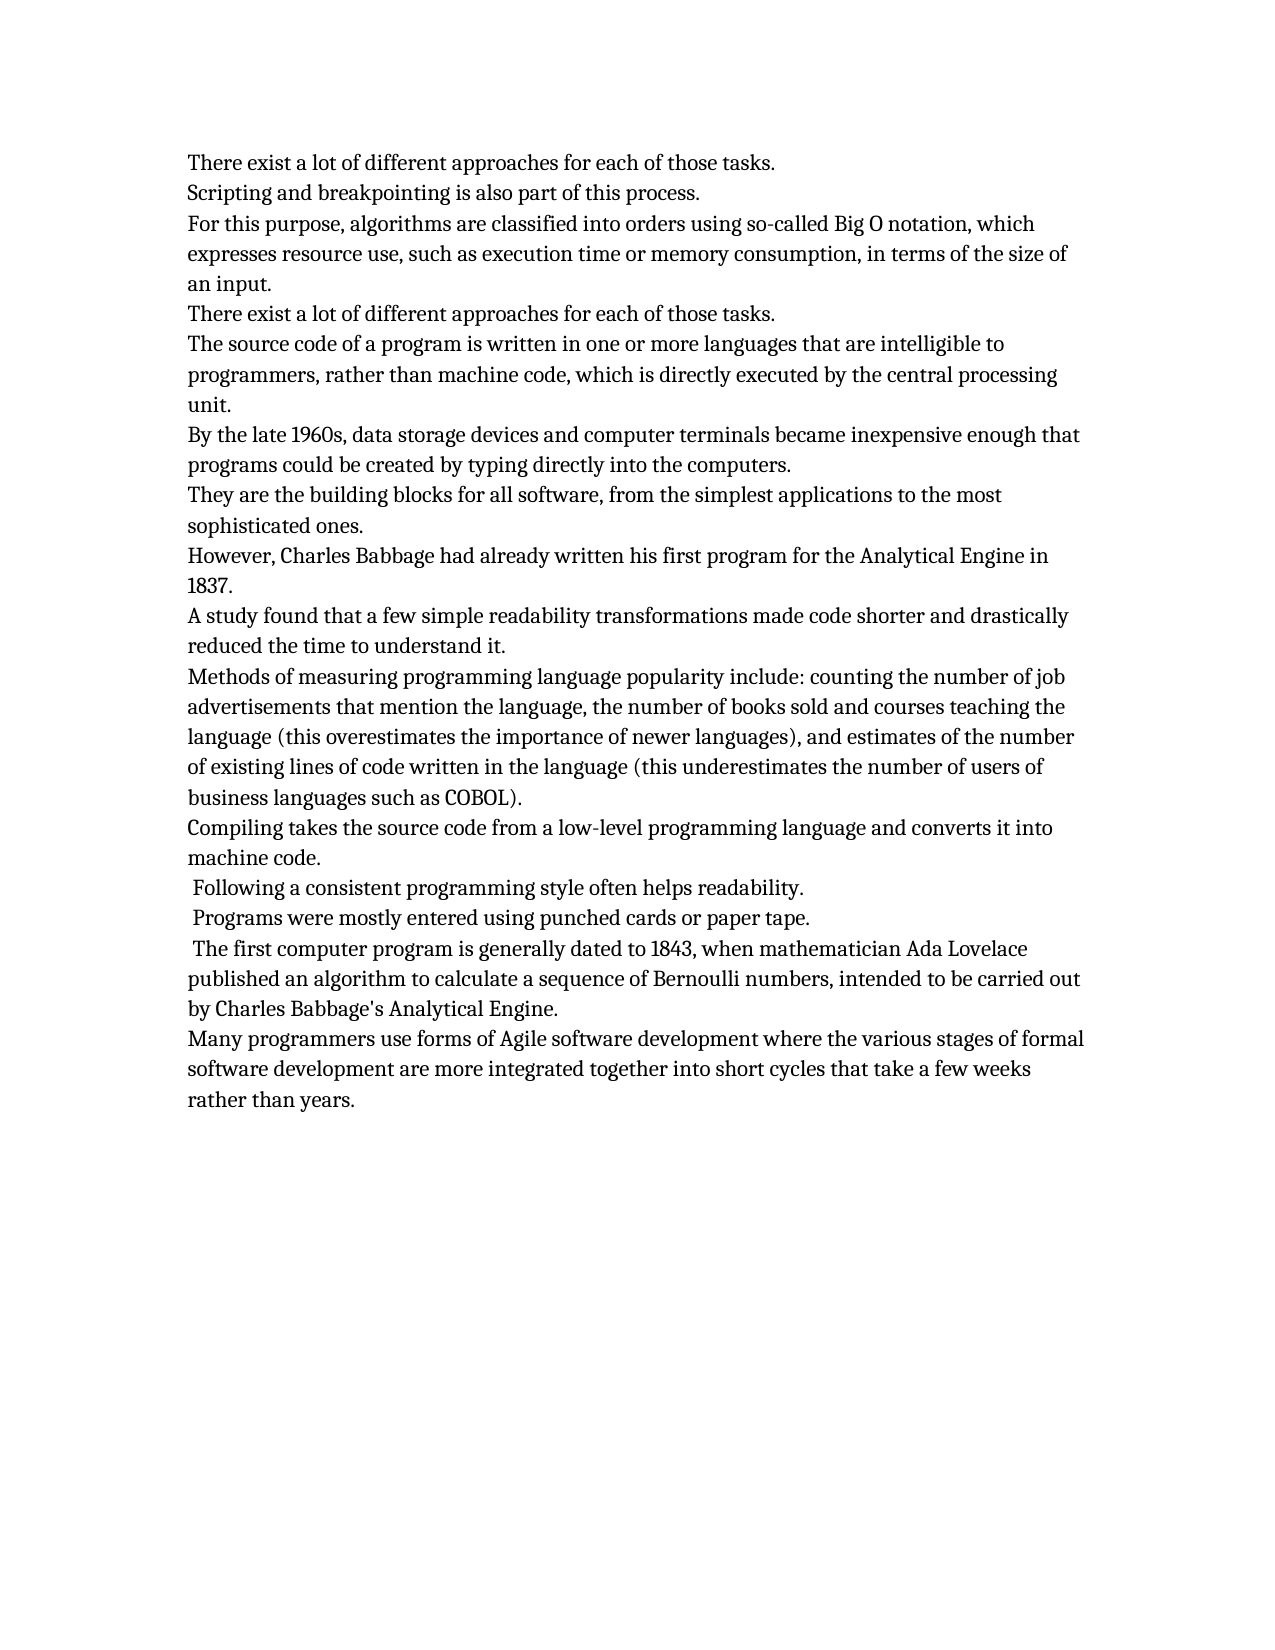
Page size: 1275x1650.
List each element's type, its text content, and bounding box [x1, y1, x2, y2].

text There exist a lot of different approaches for each of those tasks. Scripting and breakpointing is also part of this process. For this purpose, algorithms are classified into orders using so-called Big O notation, which expresses resource use, such as execution time or memory consumption, in terms of the size of an input. There exist a lot of different approaches for each of those tasks. The source code of a program is written in one or more languages that are intelligible to programmers, rather than machine code, which is directly executed by the central processing unit. By the late 1960s, data storage devices and computer terminals became inexpensive enough that programs could be created by typing directly into the computers. They are the building blocks for all software, from the simplest applications to the most sophisticated ones. However, Charles Babbage had already written his first program for the Analytical Engine in 1837. A study found that a few simple readability transformations made code shorter and drastically reduced the time to understand it. Methods of measuring programming language popularity include: counting the number of job advertisements that mention the language, the number of books sold and courses teaching the language (this overestimates the importance of newer languages), and estimates of the number of existing lines of code written in the language (this underestimates the number of users of business languages such as COBOL). Compiling takes the source code from a low-level programming language and converts it into machine code. Following a consistent programming style often helps readability. Programs were mostly entered using punched cards or paper tape. The first computer program is generally dated to 1843, when mathematician Ada Lovelace published an algorithm to calculate a sequence of Bernoulli numbers, intended to be carried out by Charles Babbage's Analytical Engine. Many programmers use forms of Agile software development where the various stages of formal software development are more integrated together into short cycles that take a few weeks rather than years. [187, 150, 1087, 1113]
